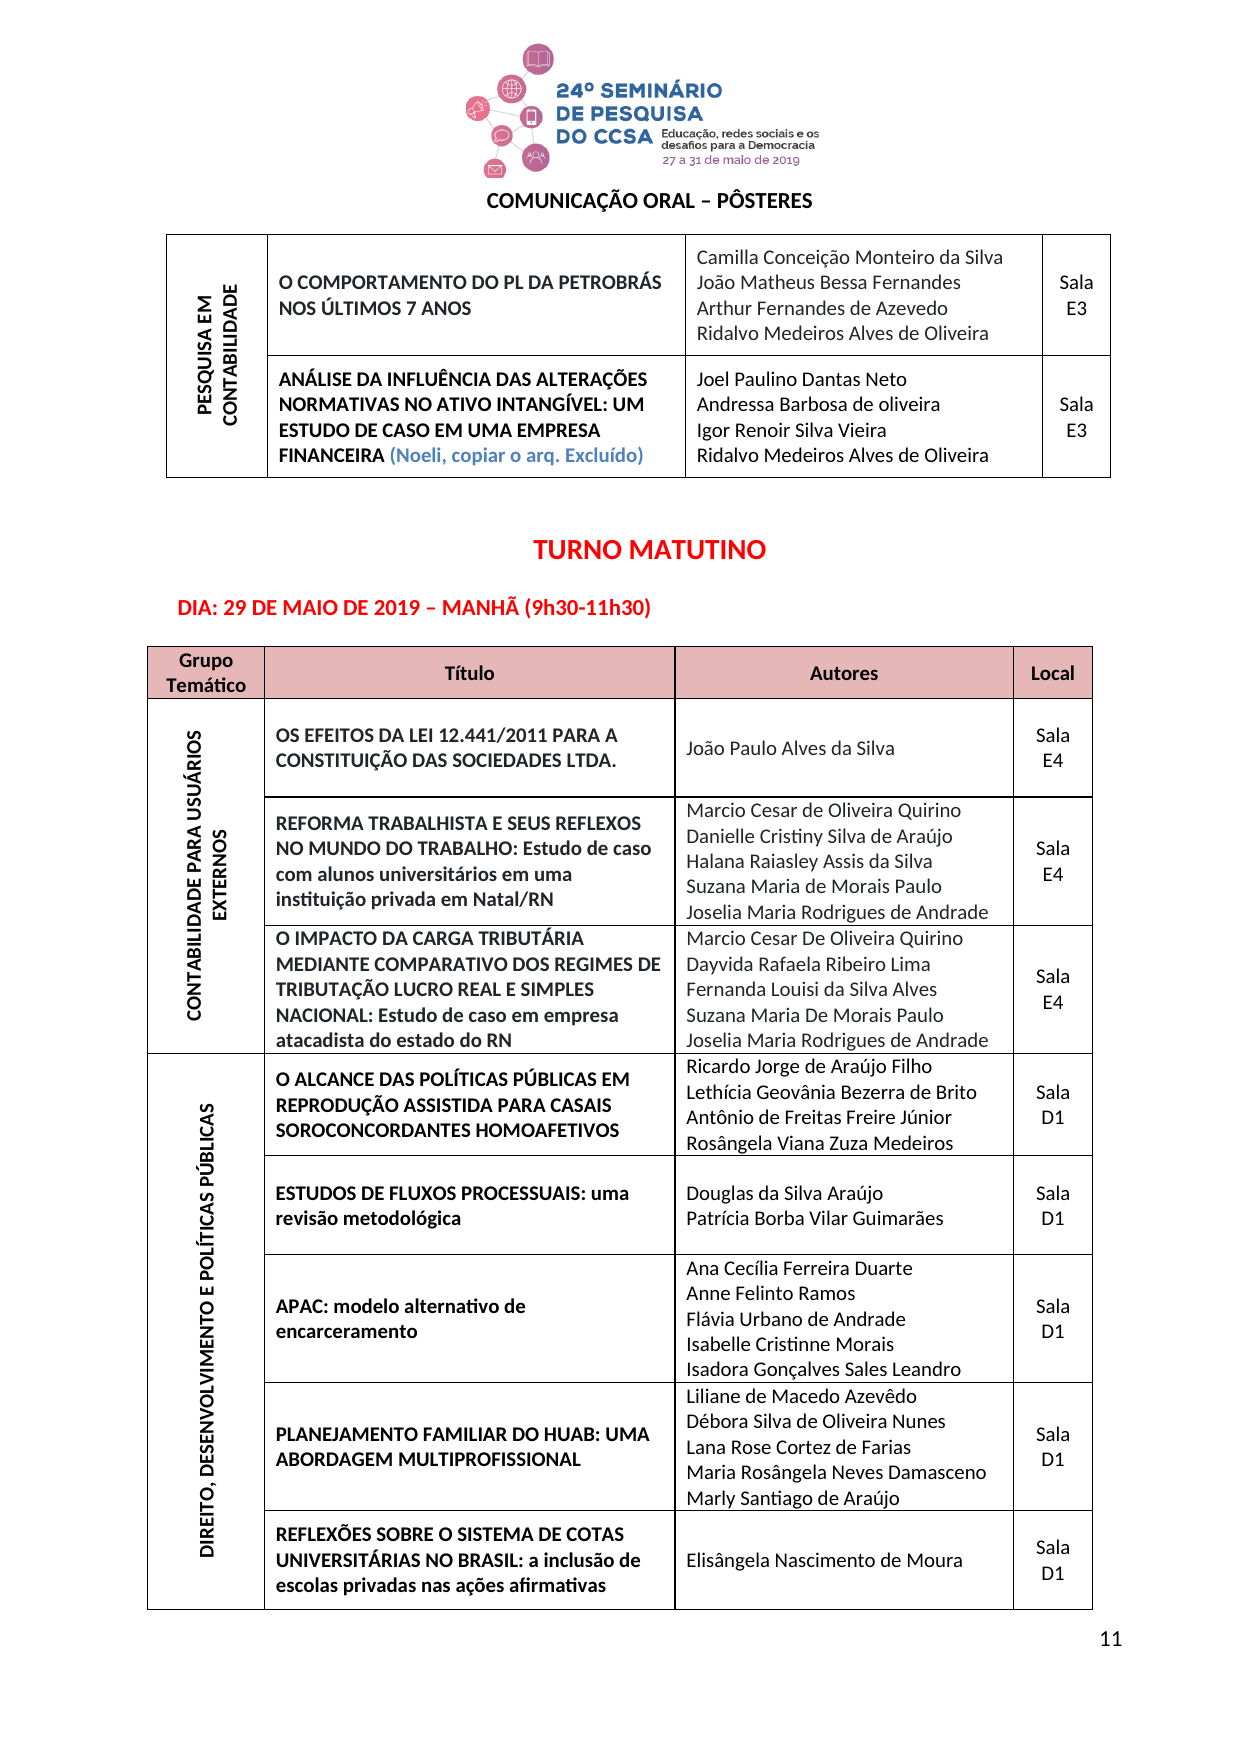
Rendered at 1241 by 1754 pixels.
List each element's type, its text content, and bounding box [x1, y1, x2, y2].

table_header Local [1014, 647, 1092, 698]
table_cell Sala D1 [1014, 1156, 1092, 1254]
table_cell Marcio Cesar de Oliveira Quirino Danielle Cristiny Silva de Araújo Halana Raiasley Assis da Silva Suzana Maria de Morais Paulo Joselia Maria Rodrigues de Andrade [933, 798, 1013, 924]
table_cell João Paulo Alves da Silva [676, 699, 1013, 796]
table_cell APAC: modelo alternativo de encarceramento [265, 1255, 674, 1382]
table_header Grupo Temático [148, 647, 264, 698]
table_header Título [265, 647, 674, 698]
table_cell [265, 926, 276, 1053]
table_cell Douglas da Silva Araújo Patrícia Borba Vilar Guimarães [676, 1156, 1013, 1254]
table_cell REFLEXÕES SOBRE O SISTEMA DE COTAS UNIVERSITÁRIAS NO BRASIL: a inclusão de escolas privadas nas ações afirmativas [265, 1511, 674, 1608]
table_cell Elisângela Nascimento de Moura [676, 1511, 1013, 1608]
table_cell CONTABILIDADE PARA USUÁRIOS EXTERNOS [148, 699, 264, 1053]
table_cell Joel Paulino Dantas Neto Andressa Barbosa de oliveira Igor Renoir Silva Vieira Ridalvo Medeiros Alves de Oliveira [686, 356, 1042, 477]
table_cell ESTUDOS DE FLUXOS PROCESSUAIS: uma revisão metodológica [265, 1156, 674, 1254]
text TURNO MATUTINO [177, 531, 1122, 567]
table_cell Sala E4 [1014, 798, 1092, 924]
table_cell Marcio Cesar De Oliveira Quirino Dayvida Rafaela Ribeiro Lima Fernanda Louisi da Silva Alves Suzana Maria De Morais Paulo Joselia Maria Rodrigues de Andrade [931, 926, 1013, 1053]
table_cell PLANEJAMENTO FAMILIAR DO HUAB: UMA ABORDAGEM MULTIPROFISSIONAL [265, 1383, 674, 1510]
table_cell Ricardo Jorge de Araújo Filho Lethícia Geovânia Bezerra de Brito Antônio de Freitas Freire Júnior Rosângela Viana Zuza Medeiros [676, 1054, 1013, 1155]
table_cell O IMPACTO DA CARGA TRIBUTÁRIA MEDIANTE COMPARATIVO DOS REGIMES DE TRIBUTAÇÃO LUCRO REAL E SIMPLES NACIONAL: Estudo de caso em empresa atacadista do estado do RN [512, 926, 674, 1053]
table_cell EDUCAÇÃO E PESQUISA EM CONTABILIDADE [167, 235, 267, 477]
table_cell ANÁLISE DA INFLUÊNCIA DAS ALTERAÇÕES NORMATIVAS NO ATIVO INTANGÍVEL: UM ESTUDO DE CASO EM UMA EMPRESA FINANCEIRA (Noeli, copiar o arq. Excluído) [268, 356, 685, 477]
table_cell Sala E4 [1014, 699, 1092, 796]
table_cell Sala E4 [1014, 926, 1092, 1053]
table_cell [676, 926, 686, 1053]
table_cell Sala D1 [1014, 1054, 1092, 1155]
table_cell Sala D1 [1014, 1255, 1092, 1382]
table_cell Sala D1 [1014, 1383, 1092, 1510]
picture [465, 43, 819, 178]
table_cell Sala D1 [1014, 1511, 1092, 1608]
table_cell REFORMA TRABALHISTA E SEUS REFLEXOS NO MUNDO DO TRABALHO: Estudo de caso com alunos universitários em uma instituição privada em Natal/RN [265, 798, 674, 924]
table_cell Sala E3 [1043, 235, 1110, 355]
table_cell Ana Cecília Ferreira Duarte Anne Felinto Ramos Flávia Urbano de Andrade Isabelle Cristinne Morais Isadora Gonçalves Sales Leandro [676, 1255, 1013, 1382]
table_header Autores [676, 647, 1013, 698]
table_cell O ALCANCE DAS POLÍTICAS PÚBLICAS EM REPRODUÇÃO ASSISTIDA PARA CASAIS SOROCONCORDANTES HOMOAFETIVOS [265, 1054, 674, 1155]
table_cell Liliane de Macedo Azevêdo Débora Silva de Oliveira Nunes Lana Rose Cortez de Farias Maria Rosângela Neves Damasceno Marly Santiago de Araújo [676, 1383, 1013, 1510]
table_cell O COMPORTAMENTO DO PL DA PETROBRÁS NOS ÚLTIMOS 7 ANOS [268, 235, 685, 355]
table_cell Camilla Conceição Monteiro da Silva João Matheus Bessa Fernandes Arthur Fernandes de Azevedo Ridalvo Medeiros Alves de Oliveira [686, 235, 1042, 355]
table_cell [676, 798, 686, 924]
table_cell DIREITO, DESENVOLVIMENTO E POLÍTICAS PÚBLICAS [148, 1054, 264, 1608]
table_cell OS EFEITOS DA LEI 12.441/2011 PARA A CONSTITUIÇÃO DAS SOCIEDADES LTDA. [265, 699, 674, 796]
table_cell Sala E3 [1043, 356, 1110, 477]
text DIA: 29 DE MAIO DE 2019 – MANHÃ (9h30-11h30) [177, 593, 1122, 621]
